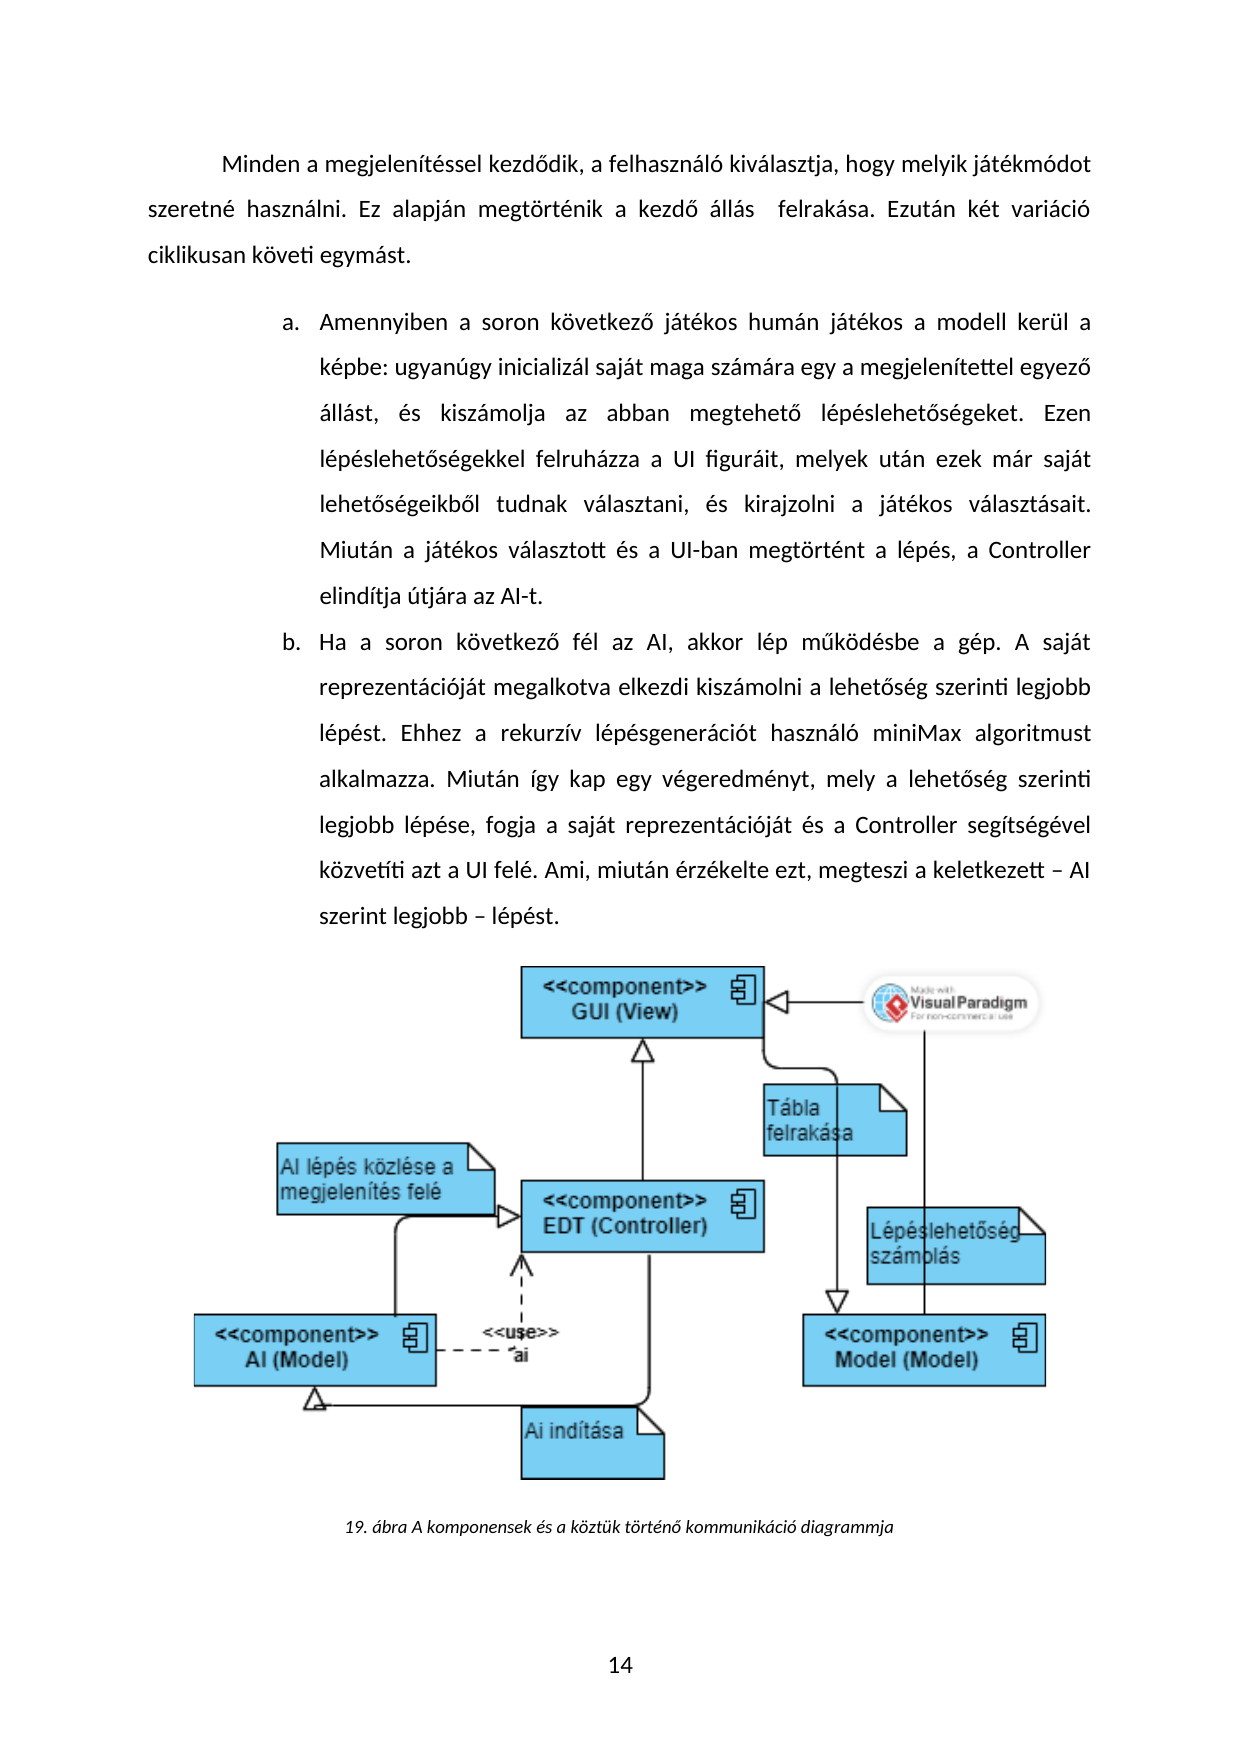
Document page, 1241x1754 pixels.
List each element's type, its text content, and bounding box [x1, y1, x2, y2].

picture [193, 966, 1047, 1480]
list Ha a soron következő fél az AI, akkor lép működésbe a gép. A saját reprezentációját megalkotva elkezdi kiszámolni a lehetőség szerinti legjobb lépést. Ehhez a rekurzív lépésgenerációt használó miniMax algoritmust alkalmazza. Miután így kap egy végeredményt, mely a lehetőség szerinti legjobb lépése, fogja a saját reprezentációját és a Controller segítségével közvetíti azt a UI felé. Ami, miután érzékelte ezt, megteszi a keletkezett – AI szerint legjobb – lépést. [282, 626, 1092, 931]
list Amennyiben a soron következő játékos humán játékos a modell kerül a képbe: ugyanúgy inicializál saját maga számára egy a megjelenítettel egyező állást, és kiszámolja az abban megtehető lépéslehetőségeket. Ezen lépéslehetőségekkel felruházza a UI figuráit, melyek után ezek már saját lehetőségeikből tudnak választani, és kirajzolni a játékos választásait. Miután a játékos választott és a UI-ban megtörtént a lépés, a Controller elindítja útjára az AI-t. [282, 306, 1092, 611]
text Minden a megjelenítéssel kezdődik, a felhasználó kiválasztja, hogy melyik játékmódot szeretné használni. Ez alapján megtörténik a kezdő állás felrakása. Ezután két variáció ciklikusan követi egymást. [148, 148, 1092, 270]
